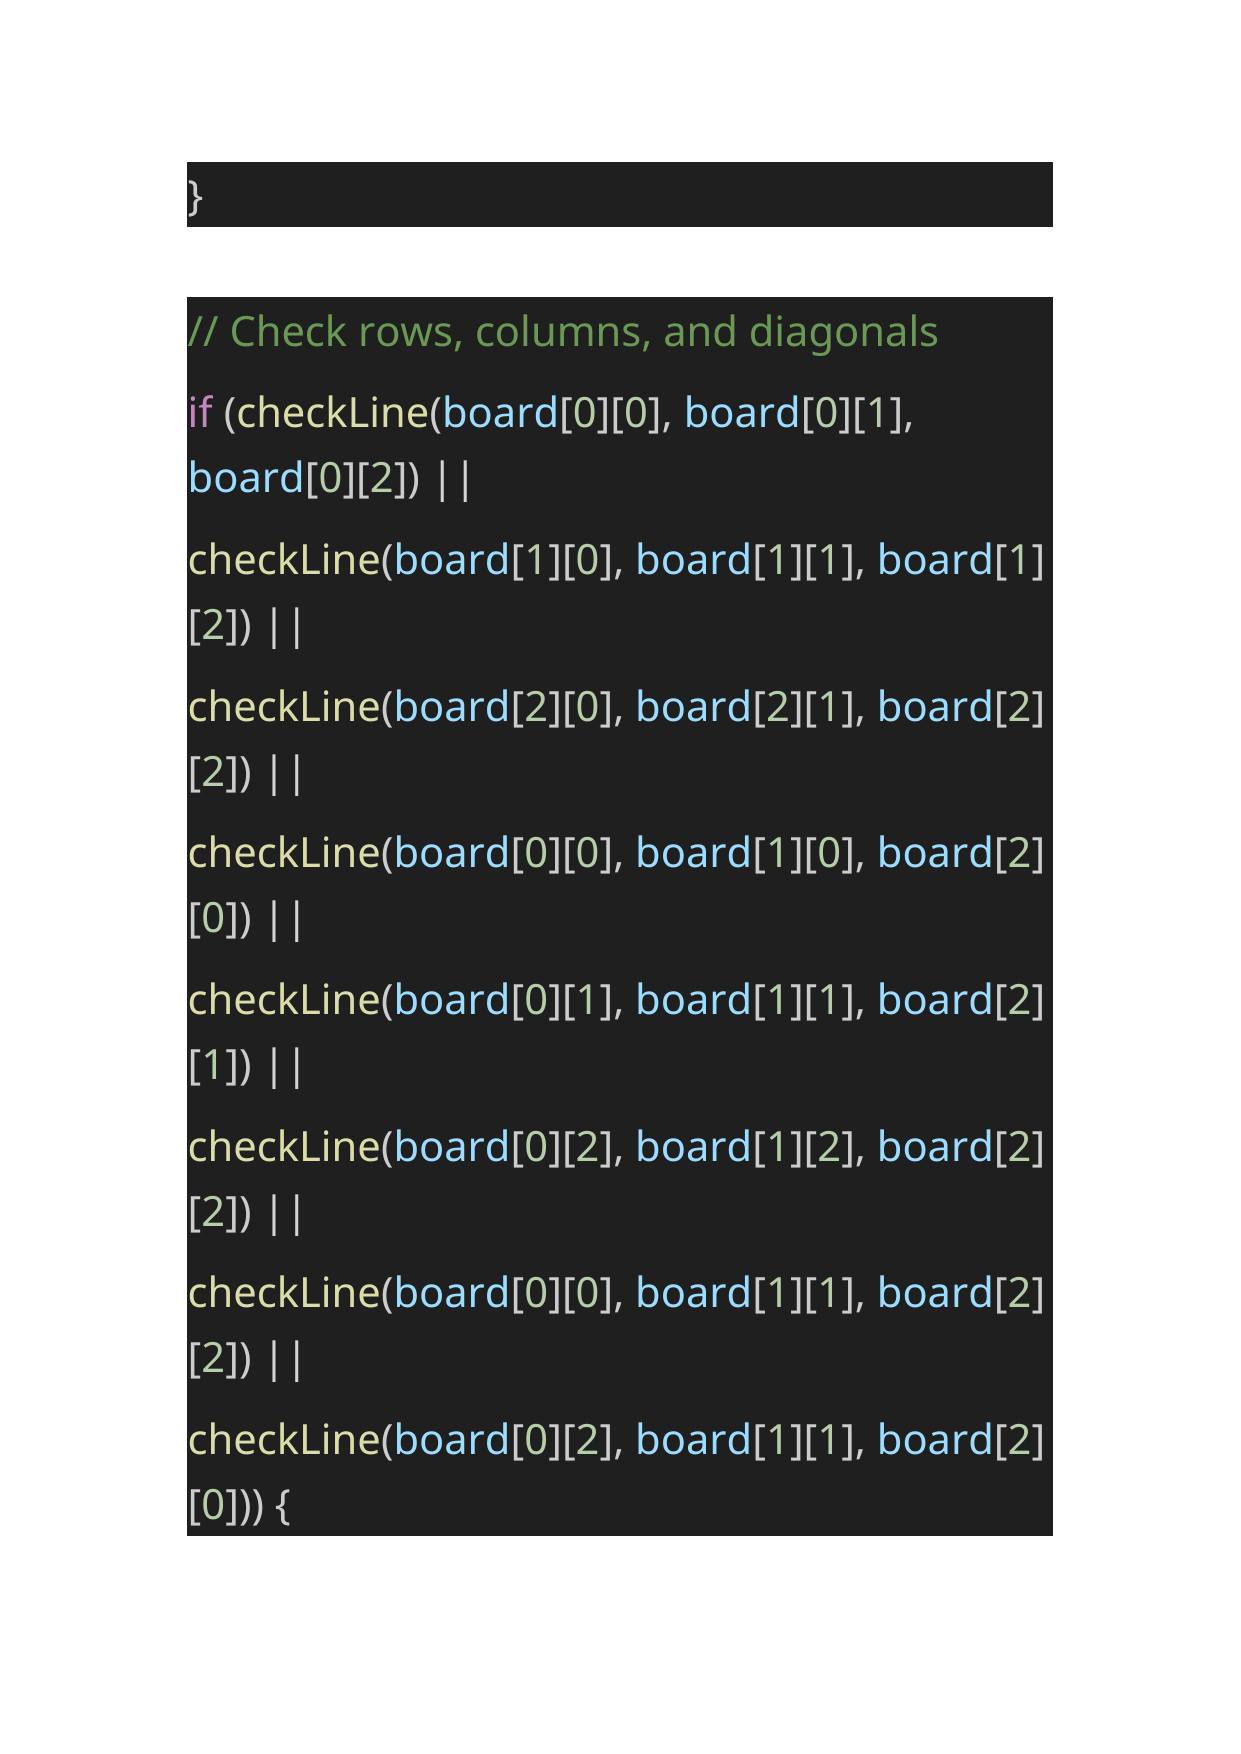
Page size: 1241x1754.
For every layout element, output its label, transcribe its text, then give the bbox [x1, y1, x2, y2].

text checkLine(board[0][1], board[1][1], board[2][1]) || [187, 966, 1053, 1096]
text } [187, 162, 1053, 227]
text checkLine(board[1][0], board[1][1], board[1][2]) || [187, 526, 1053, 656]
text if (checkLine(board[0][0], board[0][1], board[0][2]) || [187, 379, 1053, 509]
text checkLine(board[0][2], board[1][2], board[2][2]) || [187, 1112, 1053, 1242]
text checkLine(board[2][0], board[2][1], board[2][2]) || [187, 672, 1053, 802]
text checkLine(board[0][2], board[1][1], board[2][0])) { [187, 1406, 1053, 1536]
text checkLine(board[0][0], board[1][1], board[2][2]) || [187, 1259, 1053, 1389]
text checkLine(board[0][0], board[1][0], board[2][0]) || [187, 819, 1053, 949]
text // Check rows, columns, and diagonals [187, 297, 1053, 362]
